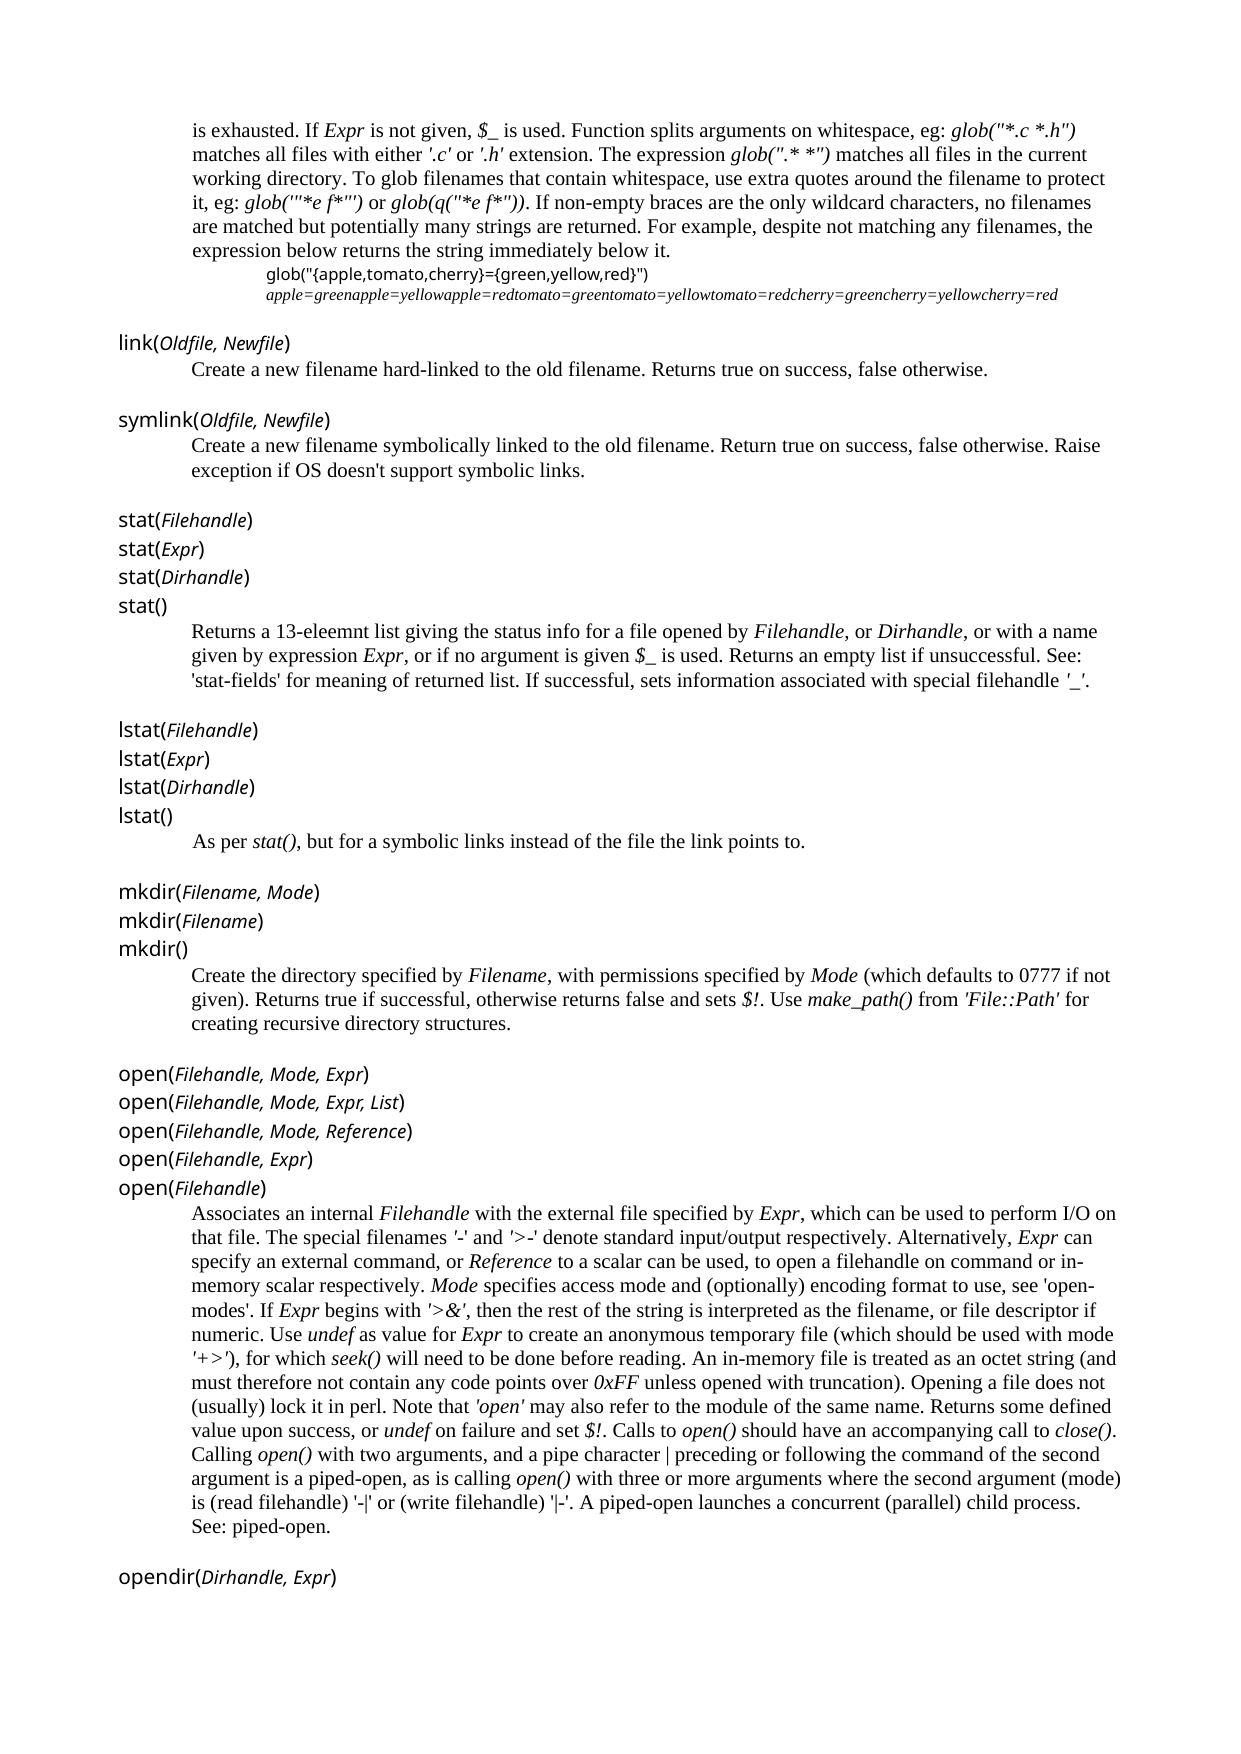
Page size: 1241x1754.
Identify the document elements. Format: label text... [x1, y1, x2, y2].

text mkdir(Filename) [118, 906, 1122, 934]
text mkdir(Filename, Mode) [118, 877, 1122, 906]
text open(Filehandle, Mode, Expr) [118, 1059, 1122, 1087]
text stat(Dirhandle) [118, 562, 1122, 591]
text lstat(Expr) [118, 744, 1122, 772]
text opendir(Dirhandle, Expr) [118, 1562, 1122, 1591]
text stat(Filehandle) [118, 506, 1122, 534]
text symlink(Oldfile, Newfile) [118, 405, 1122, 433]
text stat() [118, 591, 1122, 619]
text glob("{apple,tomato,cherry}={green,yellow,red}") [192, 262, 1122, 285]
text stat(Expr) [118, 534, 1122, 562]
text Create the directory specified by Filename, with permissions specified by Mode (which defaults to 0777 if not given). Returns true if successful, otherwise returns false and sets $!. Use make_path() from 'File::Path' for creating recursive directory structures. [191, 963, 1122, 1035]
text link(Oldfile, Newfile) [118, 328, 1122, 357]
text open(Filehandle, Expr) [118, 1144, 1122, 1173]
text Returns a 13-eleemnt list giving the status info for a file opened by Filehandle, or Dirhandle, or with a name given by expression Expr, or if no argument is given $_ is used. Returns an empty list if unsuccessful. See: 'stat-fields' for meaning of returned list. If successful, sets information associated with special filehandle '_'. [191, 619, 1122, 692]
text Create a new filename symbolically linked to the old filename. Return true on success, false otherwise. Raise exception if OS doesn't support symbolic links. [191, 433, 1122, 482]
text mkdir() [118, 934, 1122, 963]
text lstat(Filehandle) [118, 716, 1122, 744]
text Create a new filename hard-linked to the old filename. Returns true on success, false otherwise. [191, 357, 1122, 381]
text open(Filehandle) [118, 1173, 1122, 1201]
text Associates an internal Filehandle with the external file specified by Expr, which can be used to perform I/O on that file. The special filenames '-' and '>-' denote standard input/output respectively. Alternatively, Expr can specify an external command, or Reference to a scalar can be used, to open a filehandle on command or in-memory scalar respectively. Mode specifies access mode and (optionally) encoding format to use, see 'open-modes'. If Expr begins with '>&', then the rest of the string is interpreted as the filename, or file descriptor if numeric. Use undef as value for Expr to create an anonymous temporary file (which should be used with mode '+>'), for which seek() will need to be done before reading. An in-memory file is treated as an octet string (and must therefore not contain any code points over 0xFF unless opened with truncation). Opening a file does not (usually) lock it in perl. Note that 'open' may also refer to the module of the same name. Returns some defined value upon success, or undef on failure and set $!. Calls to open() should have an accompanying call to close(). [191, 1201, 1122, 1442]
text lstat() [118, 801, 1122, 829]
text apple=greenapple=yellowapple=redtomato=greentomato=yellowtomato=redcherry=greencherry=yellowcherry=red [192, 285, 1122, 304]
text As per stat(), but for a symbolic links instead of the file the link points to. [118, 829, 1122, 853]
text open(Filehandle, Mode, Reference) [118, 1116, 1122, 1144]
text open(Filehandle, Mode, Expr, List) [118, 1087, 1122, 1116]
text lstat(Dirhandle) [118, 772, 1122, 801]
